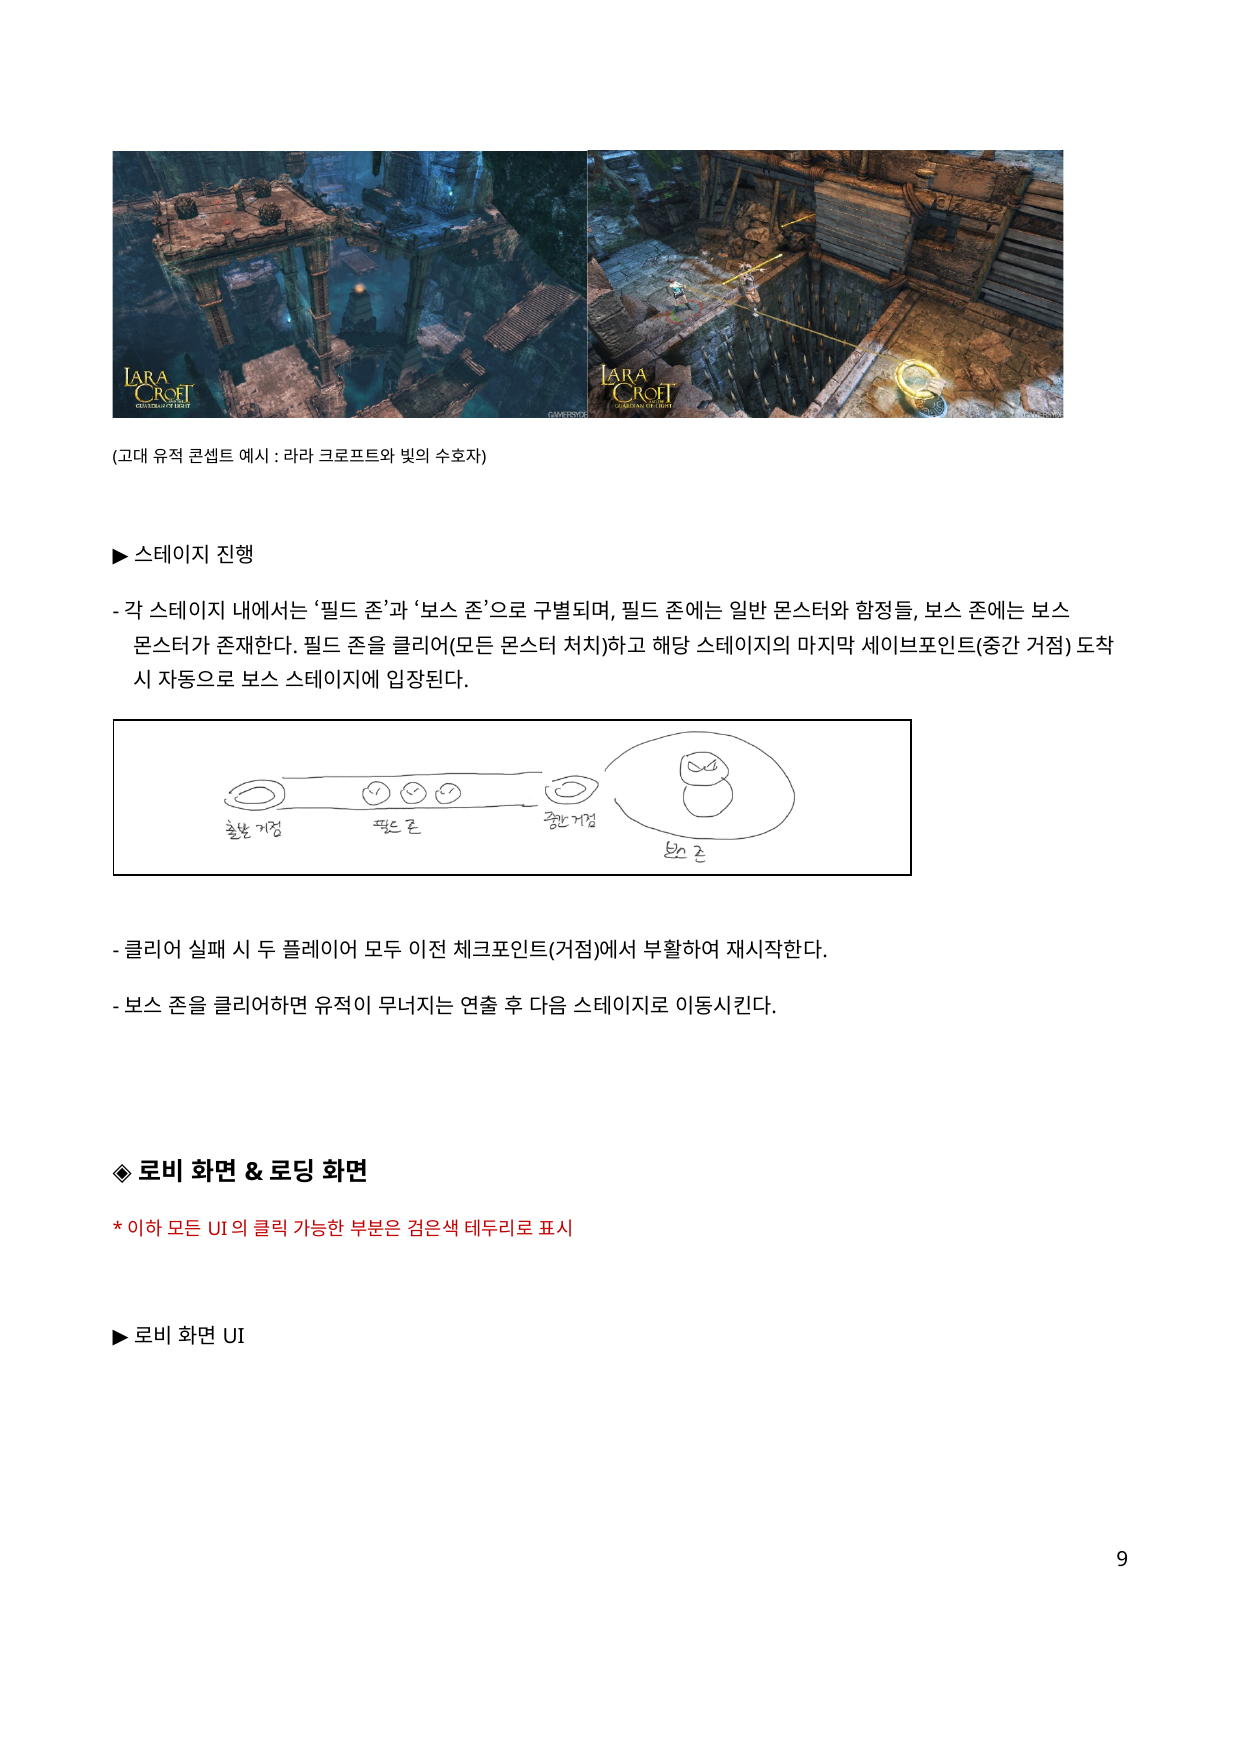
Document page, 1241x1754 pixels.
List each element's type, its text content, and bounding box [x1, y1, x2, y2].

picture [114, 721, 910, 874]
text ▶ 로비 화면 UI [112, 1319, 1128, 1350]
text ◈ 로비 화면 & 로딩 화면 [112, 1151, 1128, 1188]
text - 각 스테이지 내에서는 ‘필드 존’과 ‘보스 존’으로 구별되며, 필드 존에는 일반 몬스터와 함정들, 보스 존에는 보스 몬스터가 존재한다. 필드 존을 클리어(모든 몬스터 처치)하고 해당 스테이지의 마지막 세이브포인트(중간 거점) 도착 시 자동으로 보스 스테이지에 입장된다. [112, 594, 1128, 694]
picture [112, 150, 1064, 418]
text - 보스 존을 클리어하면 유적이 무너지는 연출 후 다음 스테이지로 이동시킨다. [112, 989, 1128, 1019]
text (고대 유적 콘셉트 예시 : 라라 크로프트와 빛의 수호자) [112, 443, 1128, 467]
text * 이하 모든 UI의 클릭 가능한 부분은 검은색 테두리로 표시 [112, 1214, 1128, 1241]
text ▶ 스테이지 진행 [112, 538, 1128, 569]
text - 클리어 실패 시 두 플레이어 모두 이전 체크포인트(거점)에서 부활하여 재시작한다. [112, 933, 1128, 964]
